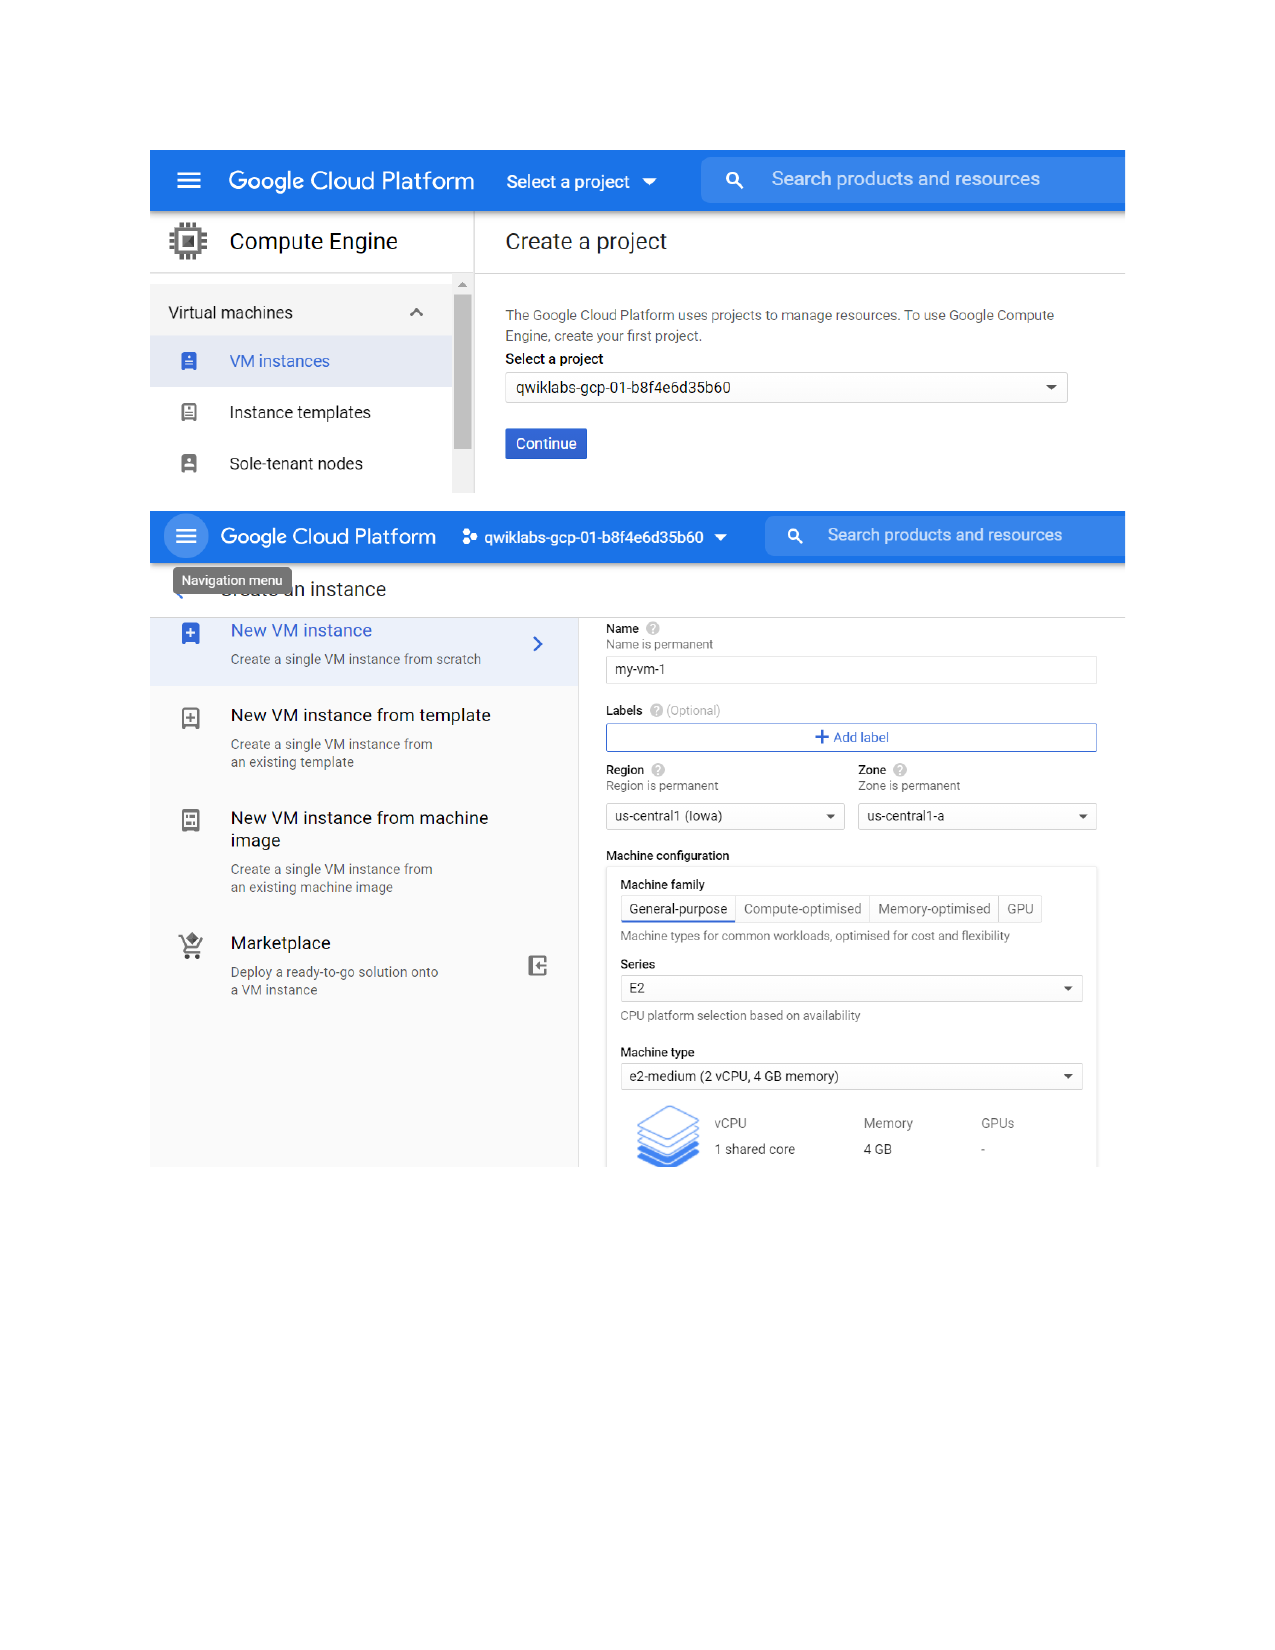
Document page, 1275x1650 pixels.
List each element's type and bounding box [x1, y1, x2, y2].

picture [150, 511, 1125, 1167]
picture [150, 150, 1125, 493]
